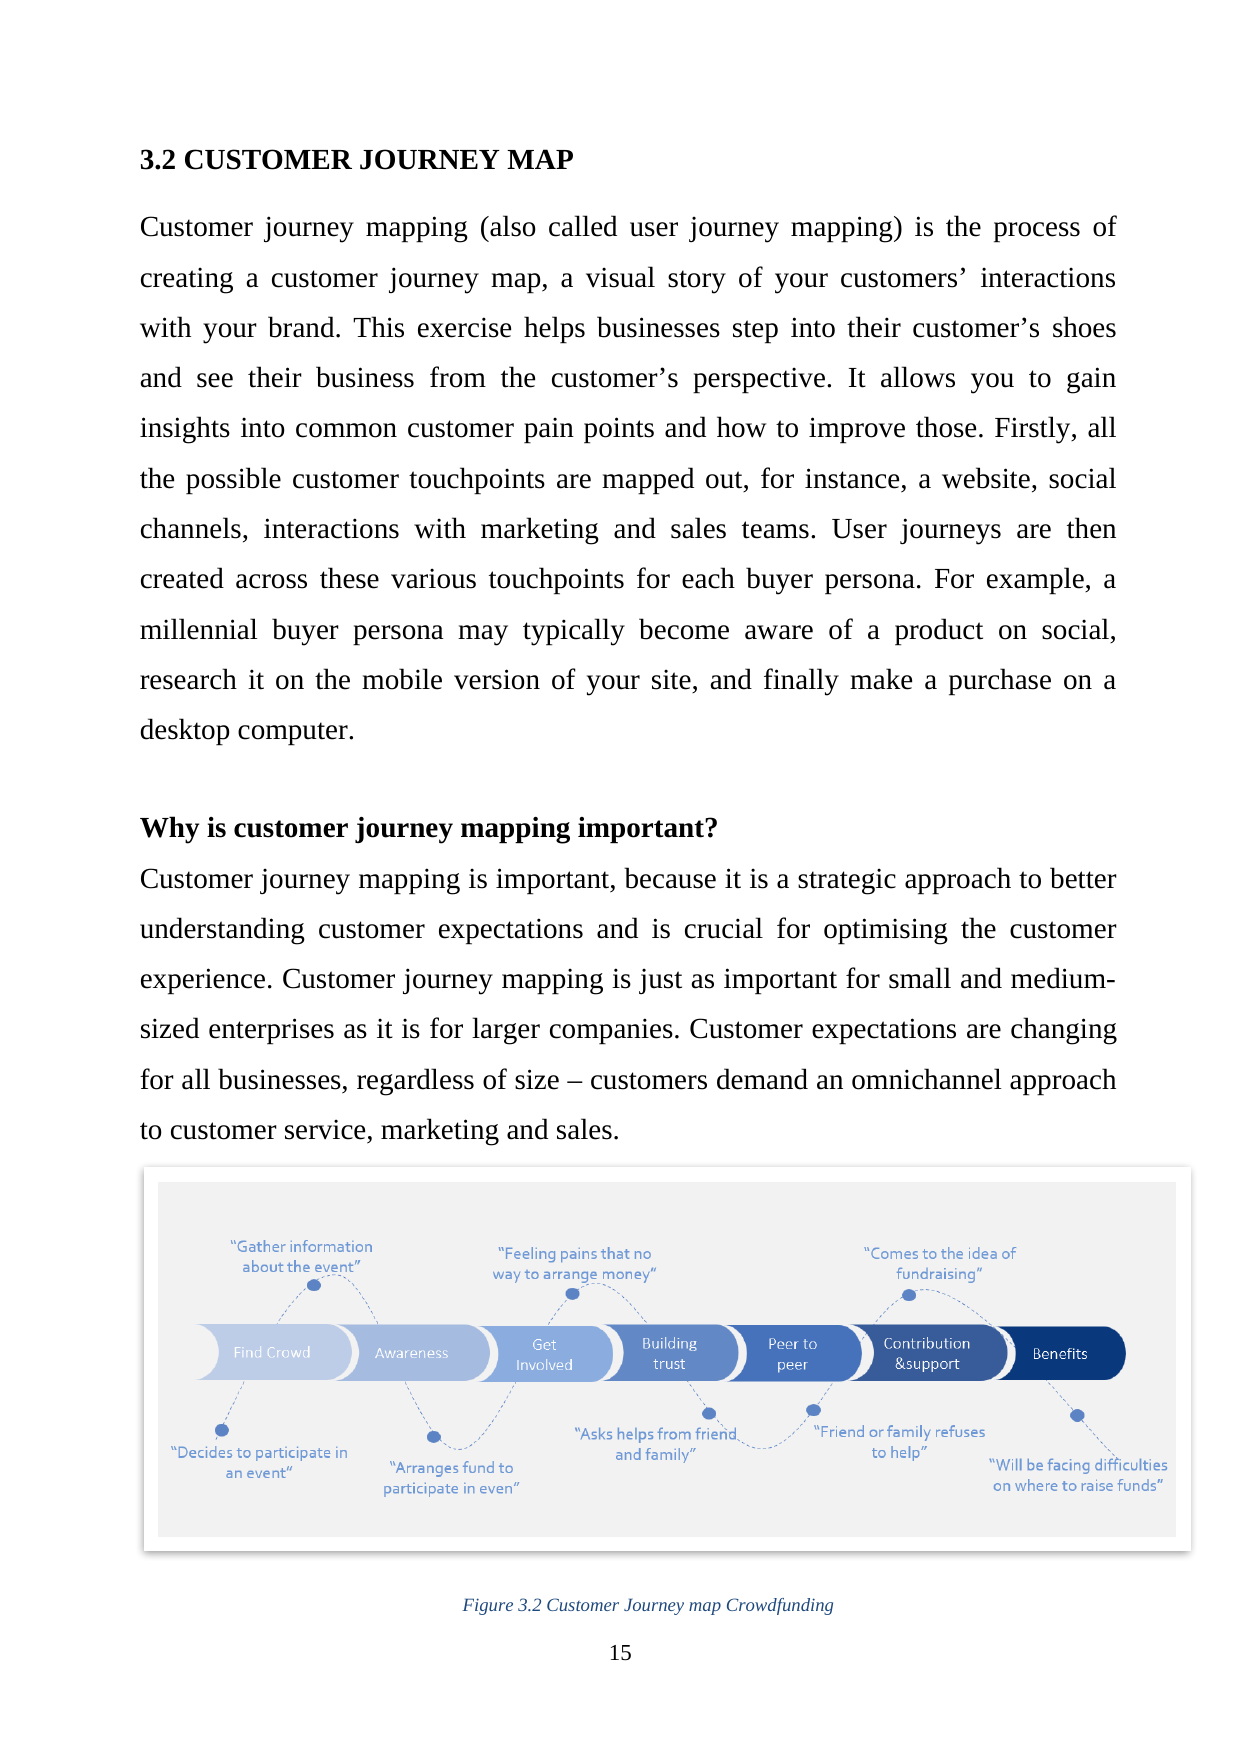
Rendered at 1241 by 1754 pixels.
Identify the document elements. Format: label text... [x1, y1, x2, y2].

picture [158, 1182, 1176, 1537]
text Figure 3.2 Customer Journey map Crowdfunding [139, 1593, 1157, 1615]
text 3.2 CUSTOMER JOURNEY MAP [139, 142, 1118, 176]
text Customer journey mapping is important, because it is a strategic approach to better understanding customer expectations and is crucial for optimising the customer experience. Customer journey mapping is just as important for small and medium-sized enterprises as it is for larger companies. Customer expectations are changing for all businesses, regardless of size – customers demand an omnichannel approach to customer service, marketing and sales. [139, 861, 1118, 1146]
text Why is customer journey mapping important? [139, 810, 1118, 844]
text Customer journey mapping (also called user journey mapping) is the process of creating a customer journey map, a visual story of your customers’ interactions with your brand. This exercise helps businesses step into their customer’s shoes and see their business from the customer’s perspective. It allows you to gain insights into common customer pain points and how to improve those. Firstly, all the possible customer touchpoints are mapped out, for instance, a website, social channels, interactions with marketing and sales teams. User journeys are then created across these various touchpoints for each buyer persona. For example, a millennial buyer persona may typically become aware of a product on social, research it on the mobile version of your site, and finally make a purchase on a desktop computer. [139, 209, 1118, 746]
